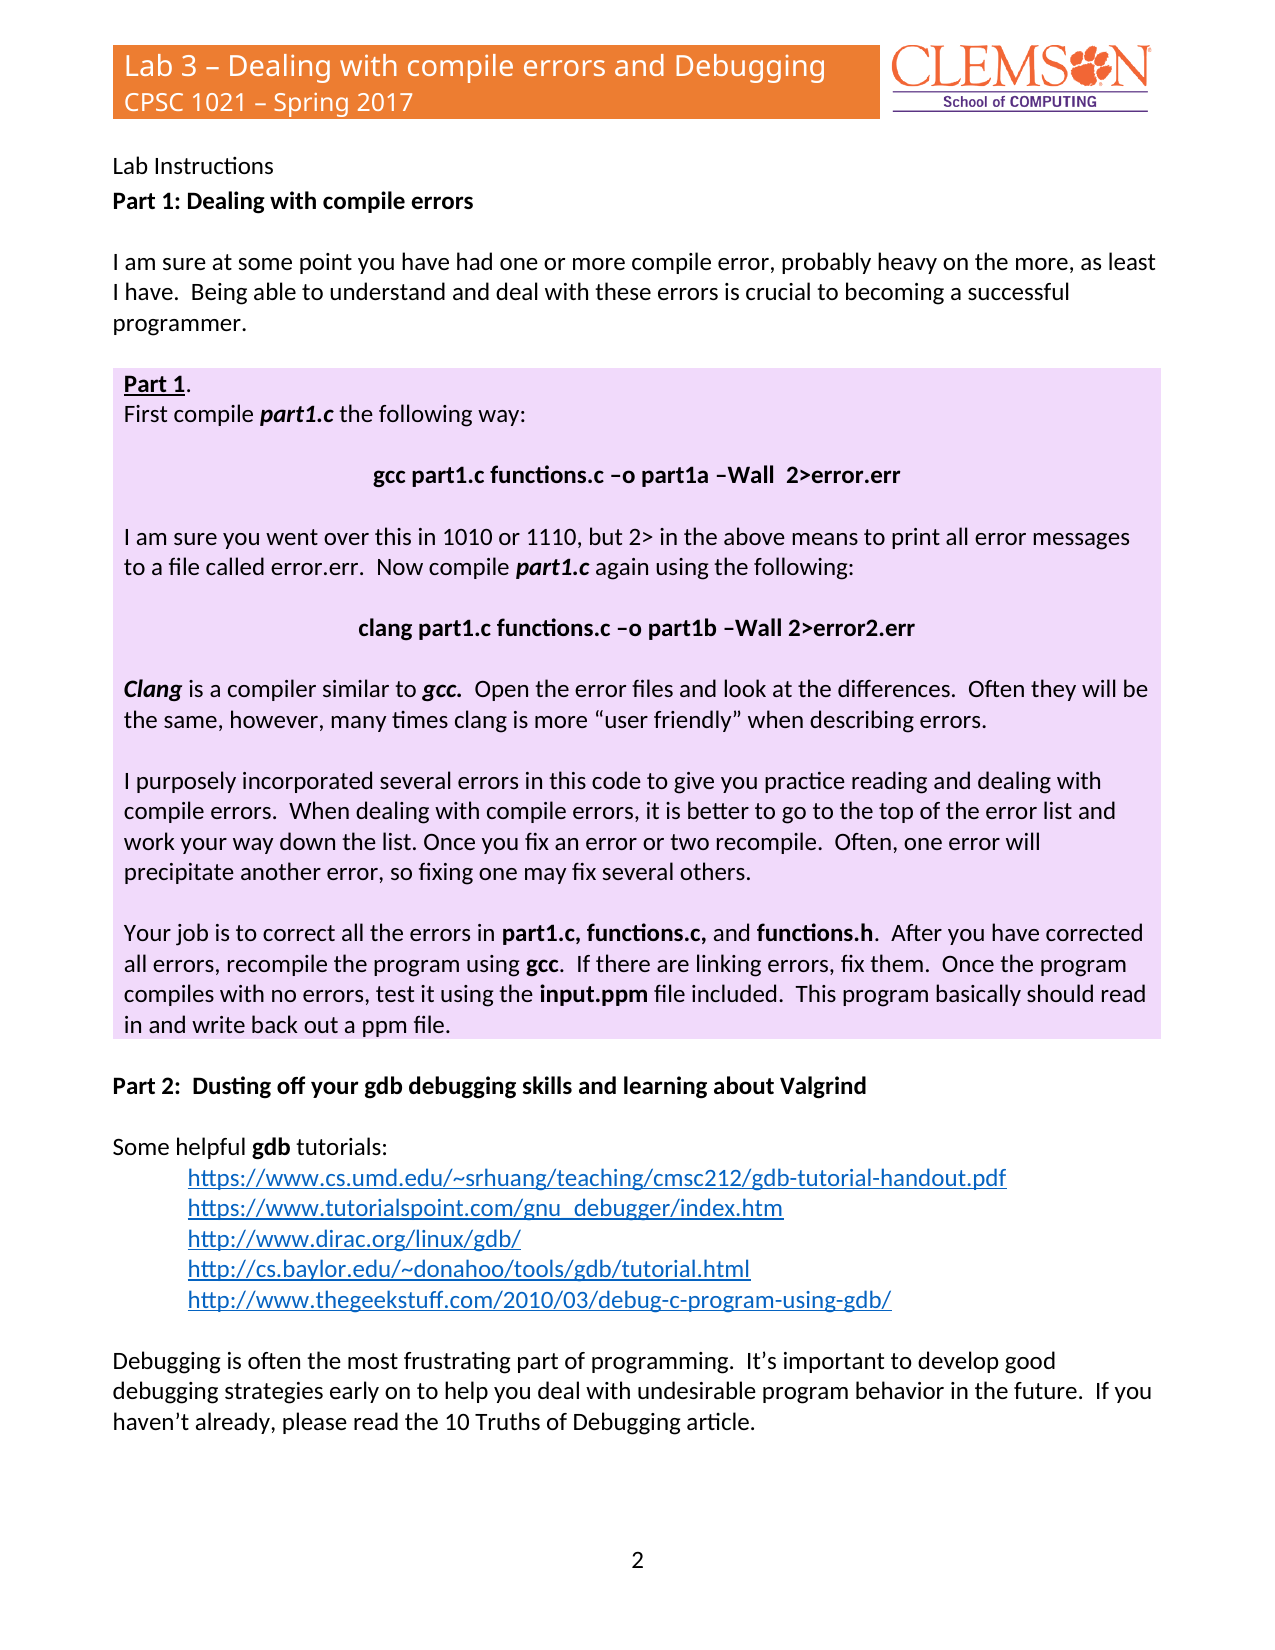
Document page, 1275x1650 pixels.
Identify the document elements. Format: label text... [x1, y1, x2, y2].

text http://cs.baylor.edu/~donahoo/tools/gdb/tutorial.html [112, 1253, 1162, 1284]
picture [891, 45, 1152, 112]
table_header Part 1. First compile part1.c the following way: gcc part1.c functions.c –o part1a –Wall 2>error.err I am sure you went over this in 1010 or 1110, but 2> in the above means to print all error messages to a file called error.err. Now compile part1.c again using the following: clang part1.c functions.c –o part1b –Wall 2>error2.err Clang is a compiler similar to gcc. Open the error files and look at the differences. Often they will be the same, however, many times clang is more “user friendly” when describing errors. I purposely incorporated several errors in this code to give you practice reading and dealing with compile errors. When dealing with compile errors, it is better to go to the top of the error list and work your way down the list. Once you fix an error or two recompile. Often, one error will precipitate another error, so fixing one may fix several others. Your job is to correct all the errors in part1.c, functions.c, and functions.h. After you have corrected all errors, recompile the program using gcc. If there are linking errors, fix them. Once the program compiles with no errors, test it using the input.ppm file included. This program basically should read in and write back out a ppm file. [113, 368, 1161, 1039]
text Part 2: Dusting off your gdb debugging skills and learning about Valgrind [112, 1070, 1162, 1101]
text Debugging is often the most frustrating part of programming. It’s important to develop good debugging strategies early on to help you deal with undesirable program behavior in the future. If you haven’t already, please read the 10 Truths of Debugging article. [112, 1345, 1162, 1436]
text Lab Instructions [112, 150, 1162, 181]
text https://www.tutorialspoint.com/gnu_debugger/index.htm [112, 1192, 1162, 1223]
text I am sure at some point you have had one or more compile error, probably heavy on the more, as least I have. Being able to understand and deal with these errors is crucial to becoming a successful programmer. [112, 246, 1162, 338]
text Part 1: Dealing with compile errors [112, 185, 1162, 216]
text Some helpful gdb tutorials: [112, 1131, 1162, 1162]
text https://www.cs.umd.edu/~srhuang/teaching/cmsc212/gdb-tutorial-handout.pdf [112, 1162, 1162, 1192]
text http://www.dirac.org/linux/gdb/ [112, 1223, 1162, 1253]
text http://www.thegeekstuff.com/2010/03/debug-c-program-using-gdb/ [112, 1284, 1162, 1314]
